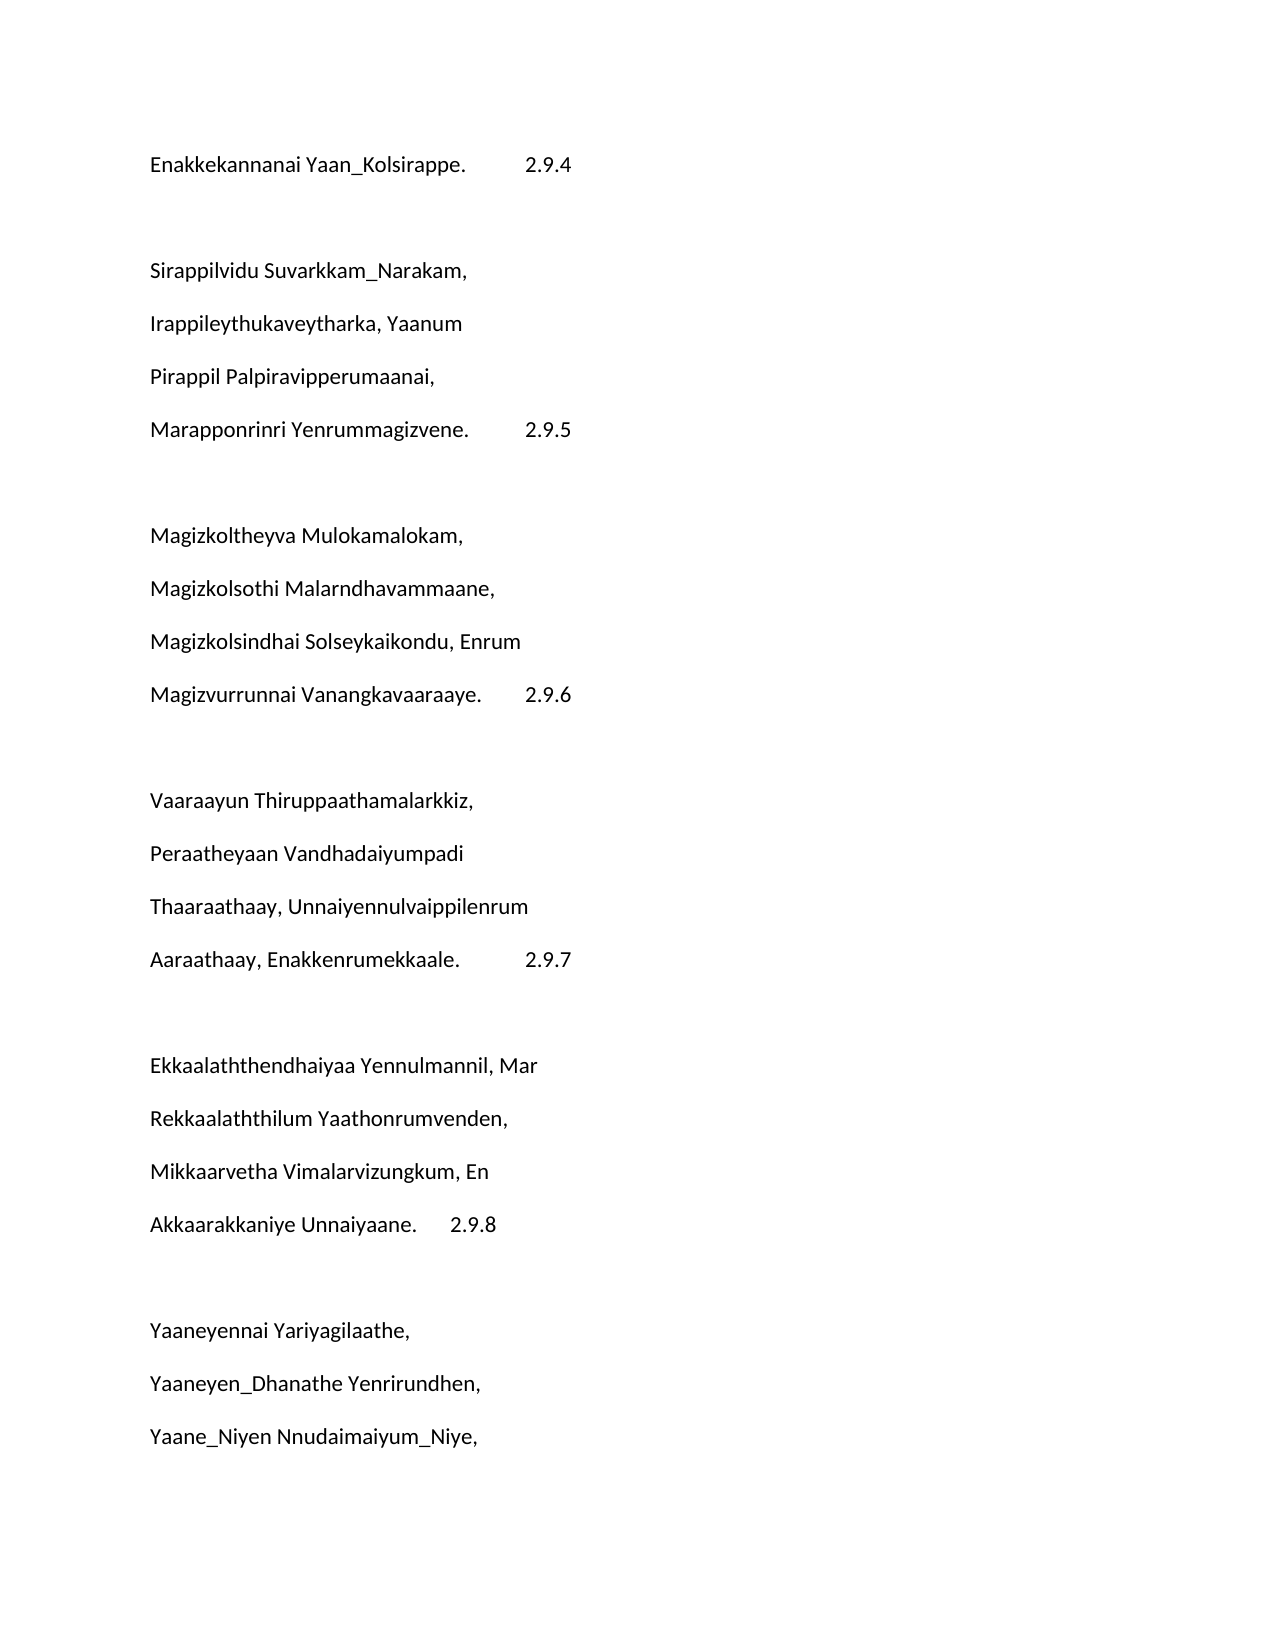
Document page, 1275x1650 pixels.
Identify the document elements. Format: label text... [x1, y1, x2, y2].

text Marapponrinri Yenrummagizvene. 2.9.5 [150, 415, 1125, 443]
text Irappileythukaveytharka, Yaanum [150, 309, 1125, 337]
text Vaaraayun Thiruppaathamalarkkiz, [150, 786, 1125, 814]
text Magizkolsothi Malarndhavammaane, [150, 574, 1125, 602]
text Yaaneyennai Yariyagilaathe, [150, 1316, 1125, 1344]
text Peraatheyaan Vandhadaiyumpadi [150, 839, 1125, 867]
text Rekkaalaththilum Yaathonrumvenden, [150, 1104, 1125, 1132]
text Akkaarakkaniye Unnaiyaane. 2.9.8 [150, 1210, 1125, 1238]
text Magizkolsindhai Solseykaikondu, Enrum [150, 627, 1125, 655]
text Sirappilvidu Suvarkkam_Narakam, [150, 256, 1125, 284]
text Enakkekannanai Yaan_Kolsirappe. 2.9.4 [150, 150, 1125, 178]
text Magizkoltheyva Mulokamalokam, [150, 521, 1125, 549]
text Yaane_Niyen Nnudaimaiyum_Niye, [150, 1422, 1125, 1451]
text Magizvurrunnai Vanangkavaaraaye. 2.9.6 [150, 680, 1125, 708]
text Thaaraathaay, Unnaiyennulvaippilenrum [150, 892, 1125, 920]
text Aaraathaay, Enakkenrumekkaale. 2.9.7 [150, 945, 1125, 973]
text Ekkaalaththendhaiyaa Yennulmannil, Mar [150, 1051, 1125, 1079]
text Yaaneyen_Dhanathe Yenrirundhen, [150, 1369, 1125, 1397]
text Pirappil Palpiravipperumaanai, [150, 362, 1125, 390]
text Mikkaarvetha Vimalarvizungkum, En [150, 1157, 1125, 1185]
